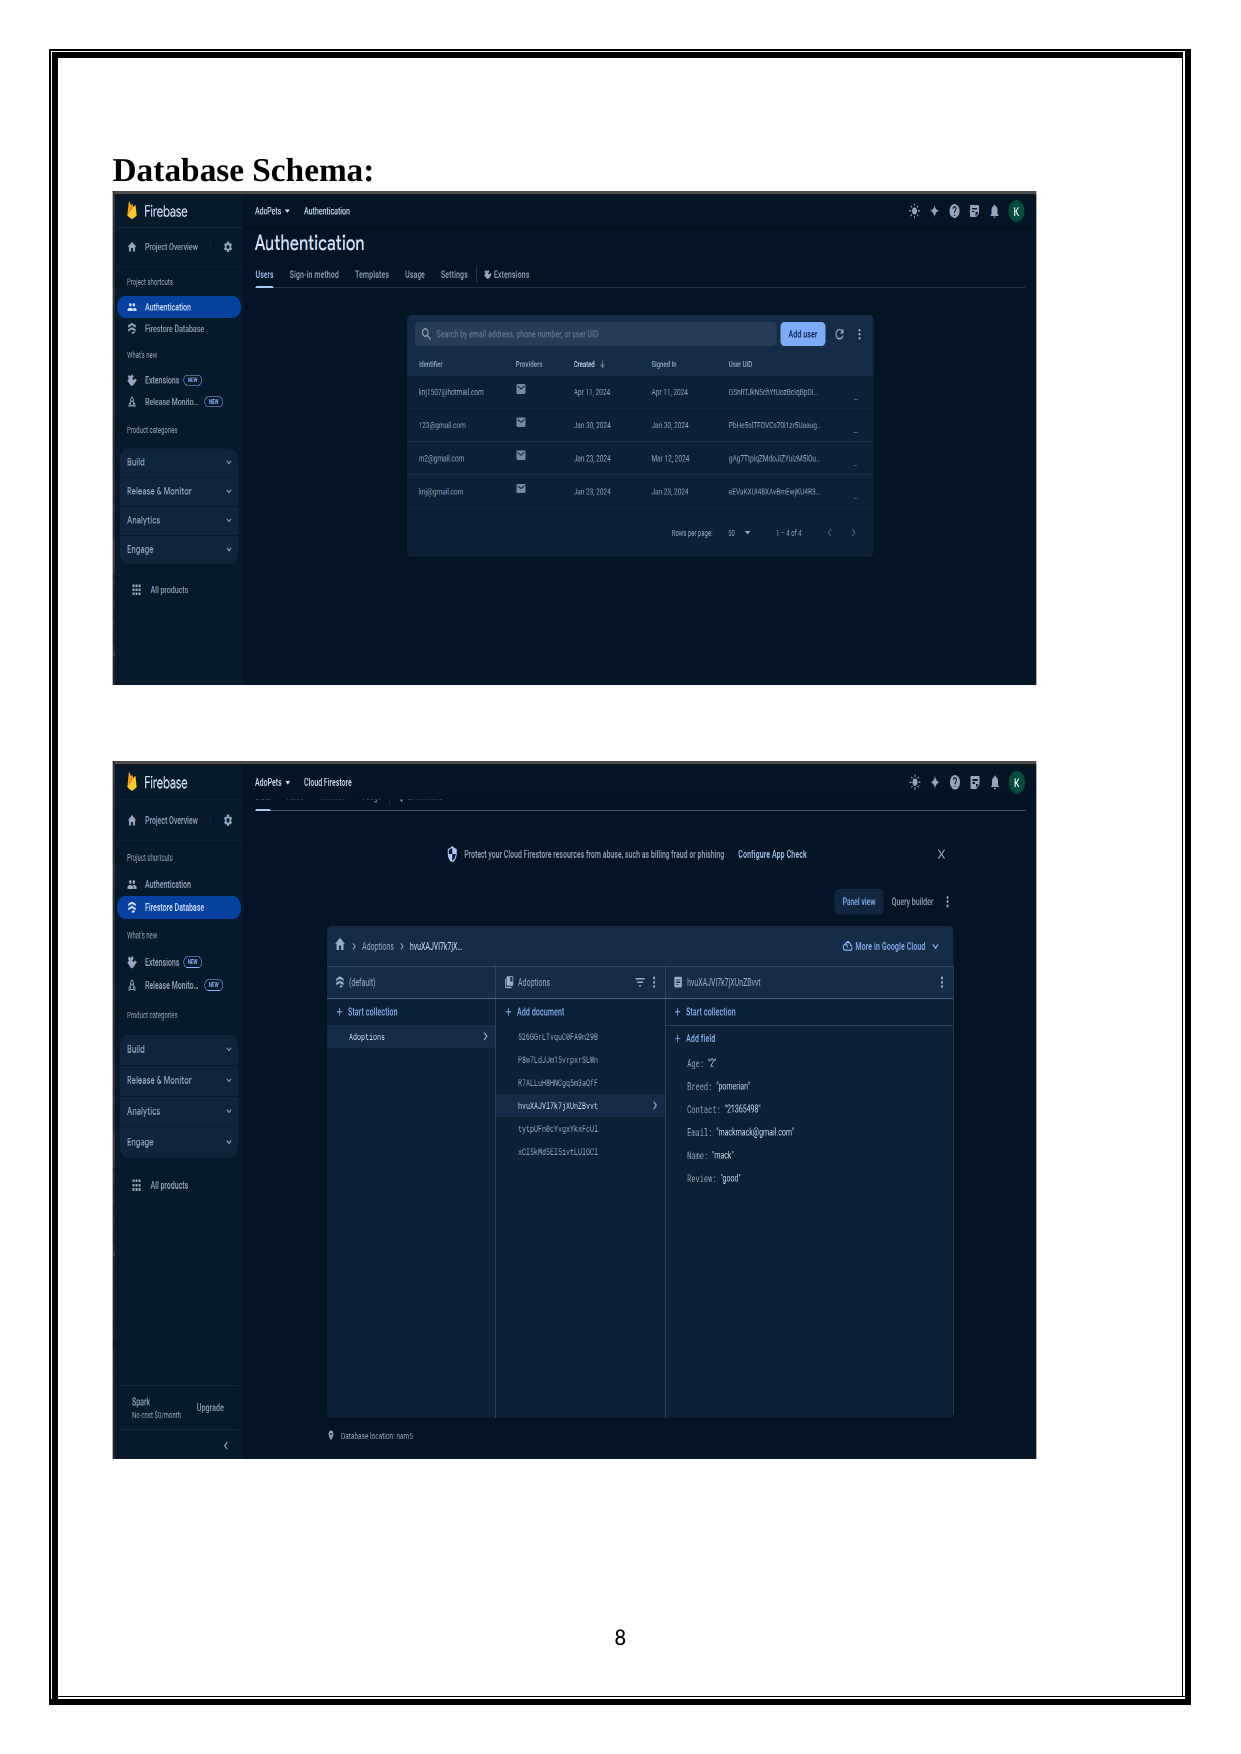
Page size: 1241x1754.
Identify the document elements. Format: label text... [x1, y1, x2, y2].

picture [112, 761, 1037, 1459]
picture [112, 191, 1037, 685]
text Database Schema: [112, 150, 1128, 188]
